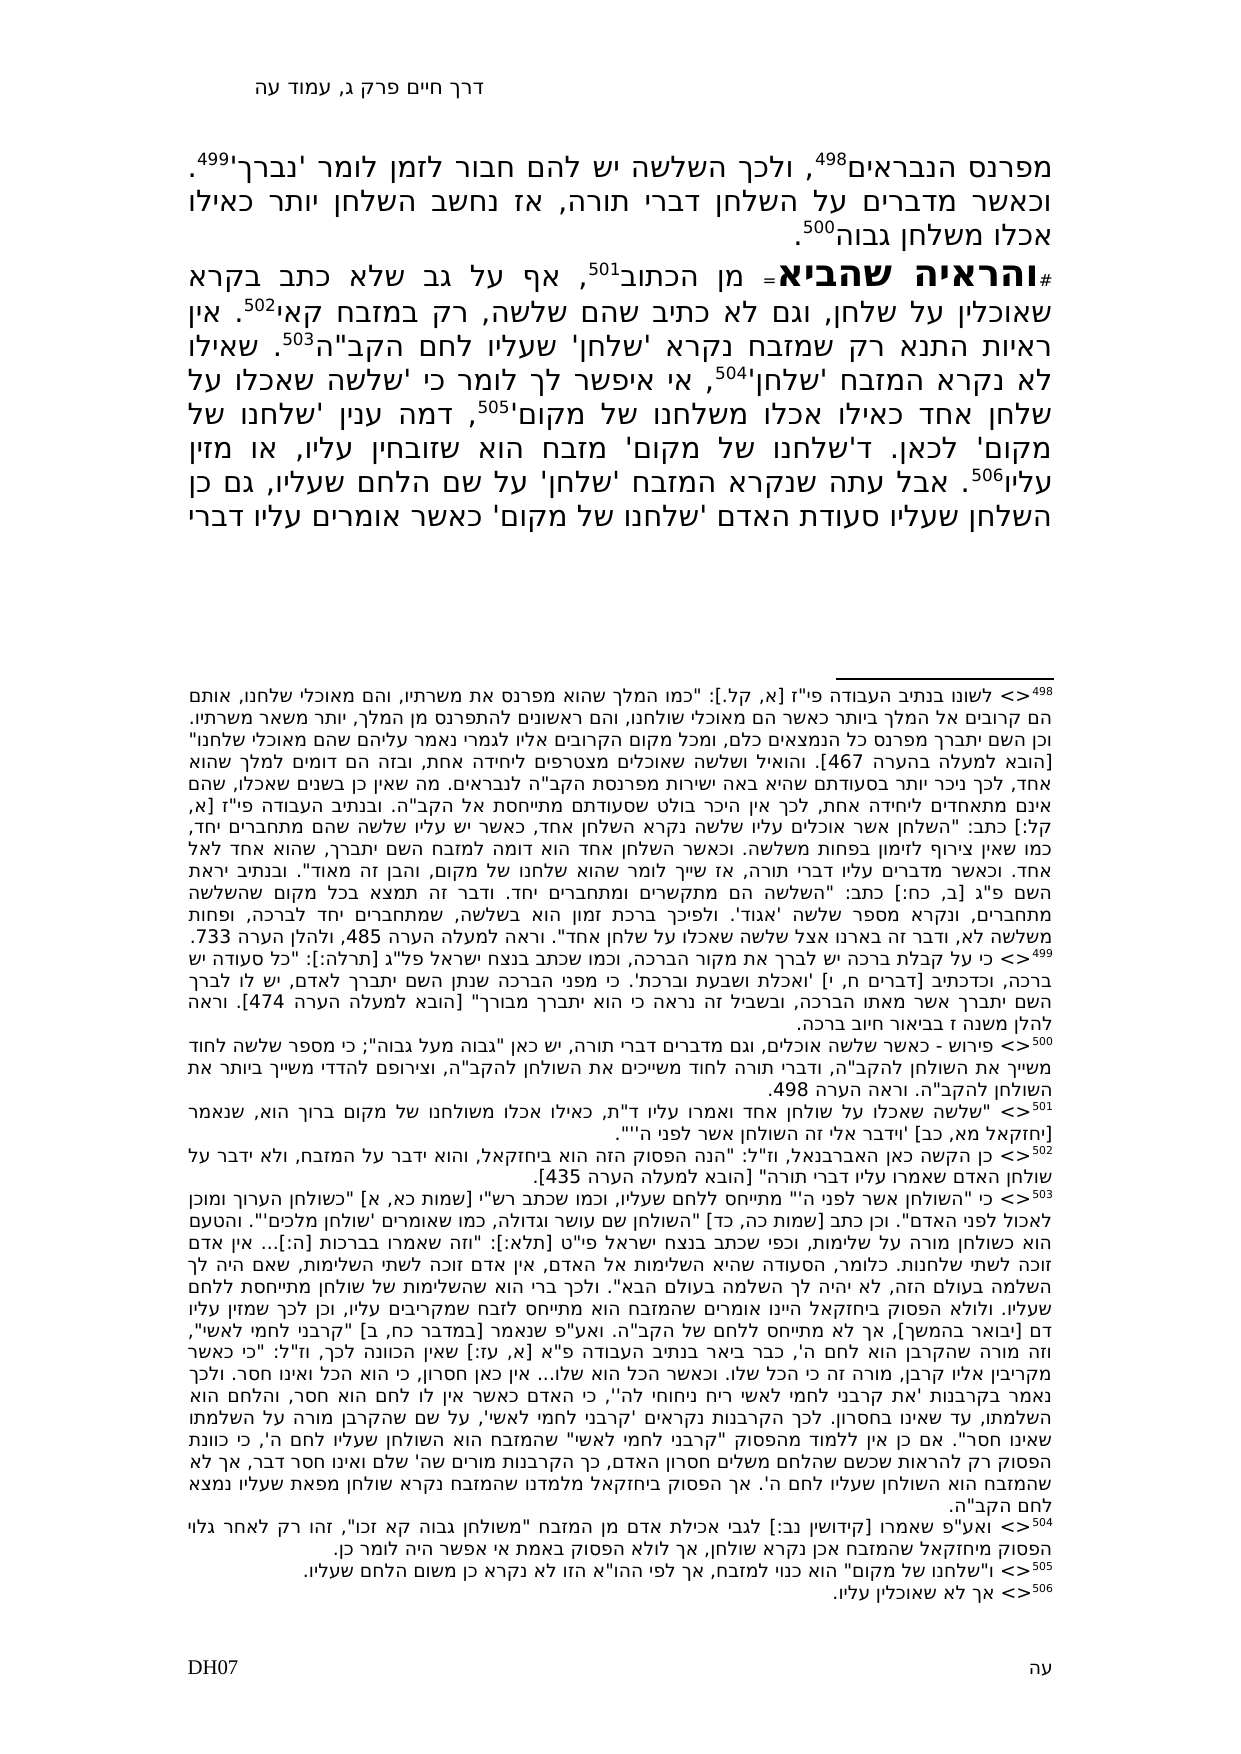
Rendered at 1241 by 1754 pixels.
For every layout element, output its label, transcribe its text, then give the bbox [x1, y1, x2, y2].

text #ועוד יש= לך* לדעת, כי עבדי המלך הם רבים, והם למלך שהוא אחד. ולפיכך ראוי שיהיה דבר זה דוקא למספר שלשה, כי שלשה יש להם חבור ביחד, כי כן ראוי לעבדי המלך שהם רבים, שיהיו מתחברים ויהיו לאחד, שהמלך שהם עבדים לו הוא אחד. ודבר זה עצמו מה ששלשה חייבין לזמן (ברכות מה.), מטעם אשר אמרנו, כי שלשה יש להם צרוף ביחד כמו שהתבאר למעלה, וסעודתן היא מן השם יתברך אשר מפרנס הנבראים, ולכך השלשה יש להם חבור לזמן לומר 'נברך'. וכאשר מדברים על השלחן דברי תורה, אז נחשב השלחן יותר כאילו אכלו משלחן גבוה. [187, 150, 1053, 252]
text #והראיה שהביא= מן הכתוב, אף על גב שלא כתב בקרא שאוכלין על שלחן, וגם לא כתיב שהם שלשה, רק במזבח קאי. אין ראיות התנא רק שמזבח נקרא 'שלחן' שעליו לחם הקב"ה. שאילו לא נקרא המזבח 'שלחן', אי איפשר לך לומר כי 'שלשה שאכלו על שלחן אחד כאילו אכלו משלחנו של מקום', דמה ענין 'שלחנו של מקום' לכאן. ד'שלחנו של מקום' מזבח הוא שזובחין עליו, או מזין עליו. אבל עתה שנקרא המזבח 'שלחן' על שם הלחם שעליו, גם כן השלחן שעליו סעודת האדם 'שלחנו של מקום' כאשר אומרים עליו דברי תורה. ונחשב כאילו אכלו משלחנו של מקום מן הטעם אשר התבאר. ובדבר זה אין צריך ראיה כלל, כי הם דברי שכל. רק עיקר הראיה מנין לומר 'כאילו אכלו משלחנו של מקום', דאם לא שייך שלחן כלל כלפי מעלה, לא יתכן לומר 'כאילו אכלו משלחנו של מקום'. ועל זה מביא ראיה כי המזבח נקרא שלחן*, וכיון דשייך 'שלחן' אצל הקב"ה, שוב אנו אומרים מסברא שנחשב כאילו אכלו משלחן גבוה, כמו שפרשנו למעלה. [187, 252, 1053, 533]
